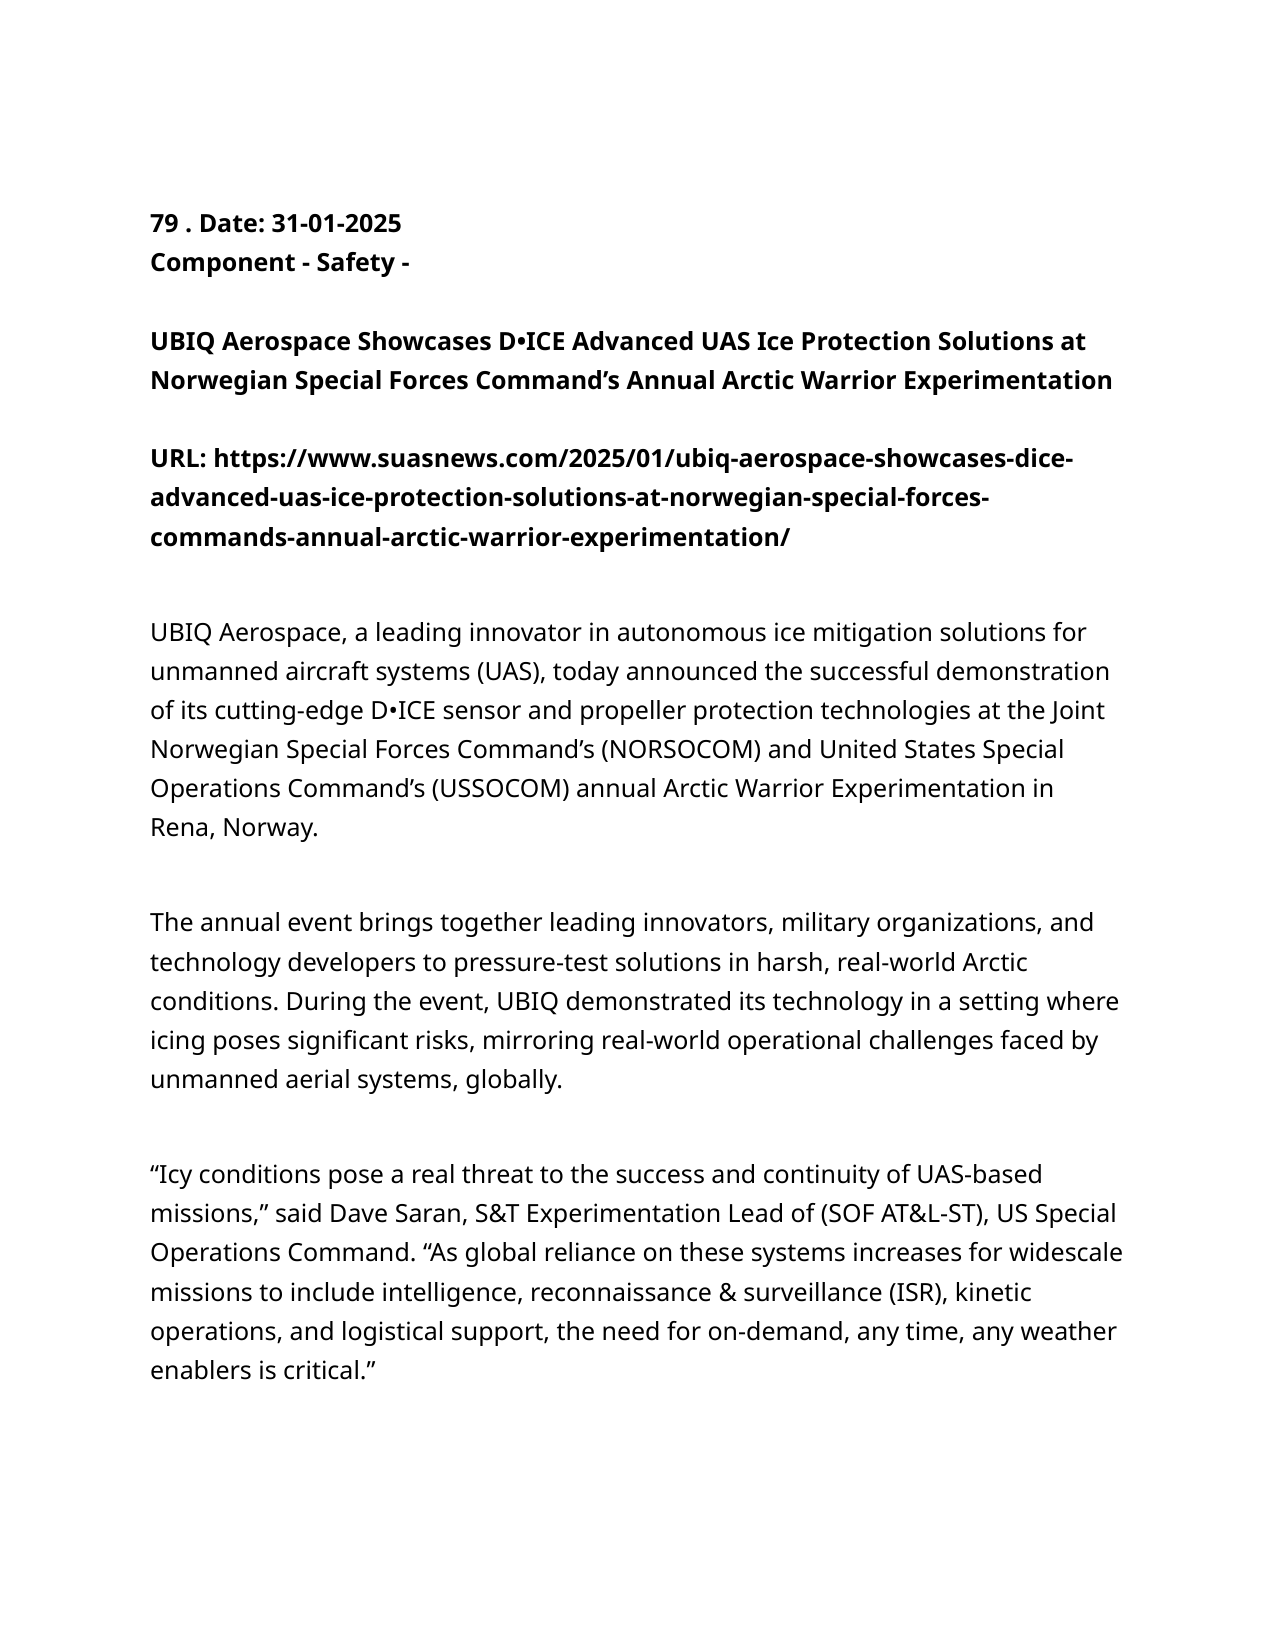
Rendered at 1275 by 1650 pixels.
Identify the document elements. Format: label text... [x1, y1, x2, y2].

text The annual event brings together leading innovators, military organizations, and technology developers to pressure-test solutions in harsh, real-world Arctic conditions. During the event, UBIQ demonstrated its technology in a setting where icing poses significant risks, mirroring real-world operational challenges faced by unmanned aerial systems, globally. [150, 905, 1125, 1135]
text “Icy conditions pose a real threat to the success and continuity of UAS-based missions,” said Dave Saran, S&T Experimentation Lead of (SOF AT&L-ST), US Special Operations Command. “As global reliance on these systems increases for widescale missions to include intelligence, reconnaissance & surveillance (ISR), kinetic operations, and logistical support, the need for on-demand, any time, any weather enablers is critical.” [150, 1157, 1125, 1426]
text 79 . Date: 31-01-2025 Component - Safety - UBIQ Aerospace Showcases D•ICE Advanced UAS Ice Protection Solutions at Norwegian Special Forces Command’s Annual Arctic Warrior Experimentation URL: https://www.suasnews.com/2025/01/ubiq-aerospace-showcases-dice-advanced-uas-ice-protection-solutions-at-norwegian-special-forces-commands-annual-arctic-warrior-experimentation/ [150, 206, 1125, 592]
text UBIQ Aerospace, a leading innovator in autonomous ice mitigation solutions for unmanned aircraft systems (UAS), today announced the successful demonstration of its cutting-edge D•ICE sensor and propeller protection technologies at the Joint Norwegian Special Forces Command’s (NORSOCOM) and United States Special Operations Command’s (USSOCOM) annual Arctic Warrior Experimentation in Rena, Norway. [150, 614, 1125, 883]
